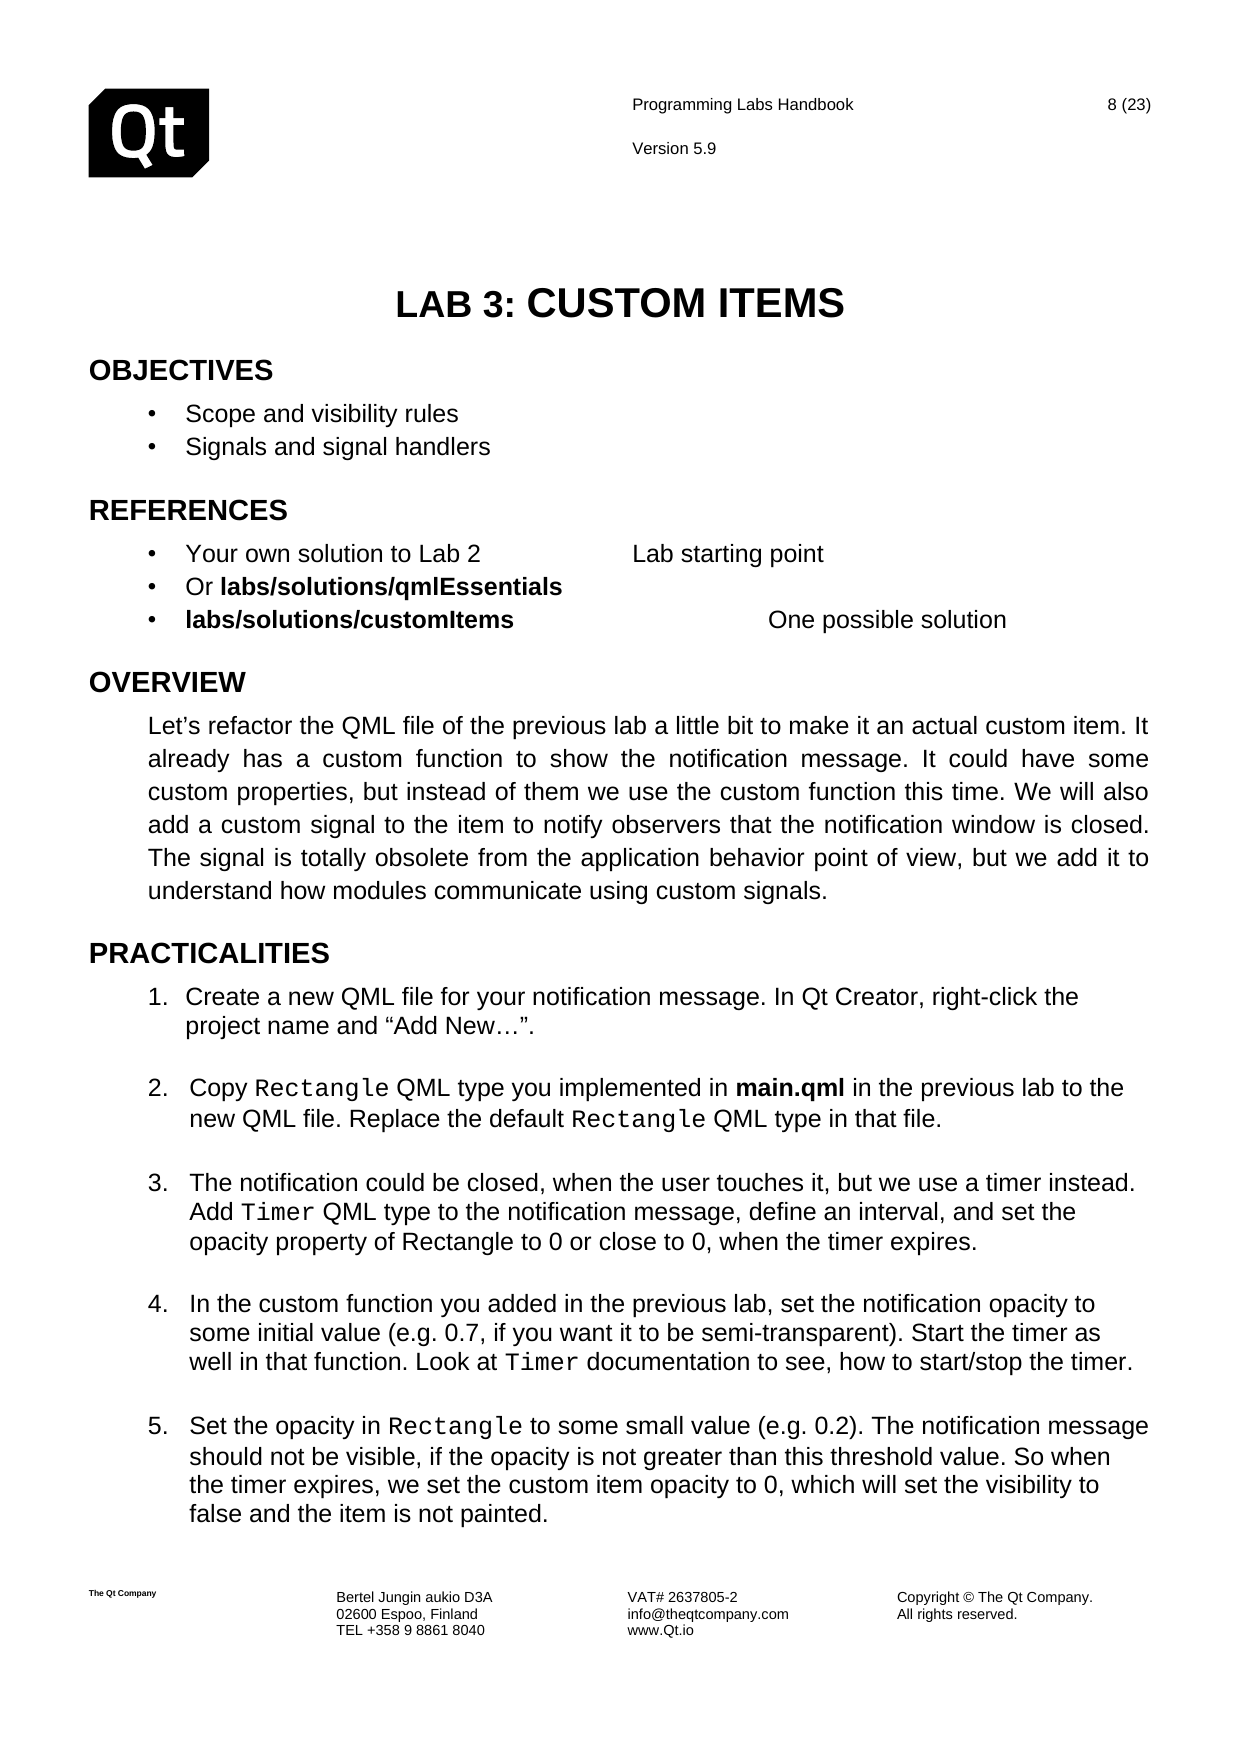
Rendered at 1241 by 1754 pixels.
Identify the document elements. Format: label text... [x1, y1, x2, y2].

list Create a new QML file for your notification message. In Qt Creator, right-click the project name and “Add New…”. [148, 982, 1152, 1040]
list In the custom function you added in the previous lab, set the notification opacity to some initial value (e.g. 0.7, if you want it to be semi-transparent). Start the timer as well in that function. Look at Timer documentation to see, how to start/stop the timer. [148, 1289, 1152, 1378]
list Set the opacity in Rectangle to some small value (e.g. 0.2). The notification message should not be visible, if the opacity is not greater than this threshold value. So when the timer expires, we set the custom item opacity to 0, which will set the visibility to false and the item is not painted. [148, 1411, 1152, 1528]
list The notification could be closed, when the user touches it, but we use a timer instead. Add Timer QML type to the notification message, define an interval, and set the opacity property of Rectangle to 0 or close to 0, when the timer expires. [148, 1168, 1152, 1256]
text Signals and signal handlers [148, 432, 1152, 461]
text Your own solution to Lab 2 Lab starting point [148, 538, 1152, 567]
text Let’s refactor the QML file of the previous lab a little bit to make it an actual custom item. It already has a custom function to show the notification message. It could have some custom properties, but instead of them we use the custom function this time. We will also add a custom signal to the item to notify observers that the notification window is closed. The signal is totally obsolete from the application behavior point of view, but we add it to understand how modules communicate using custom signals. [148, 711, 1152, 905]
list Copy Rectangle QML type you implemented in main.qml in the previous lab to the new QML file. Replace the default Rectangle QML type in that file. [148, 1073, 1152, 1135]
text Or labs/solutions/qmlEssentials [148, 572, 1152, 601]
subtitle Practicalities [89, 936, 1152, 970]
text Scope and visibility rules [148, 399, 1152, 428]
subtitle Overview [89, 665, 1152, 698]
subtitle Lab 3: Custom Items [89, 278, 1152, 326]
subtitle References [89, 492, 1152, 526]
text labs/solutions/customItems One possible solution [148, 605, 1152, 634]
subtitle Objectives [89, 353, 1152, 387]
